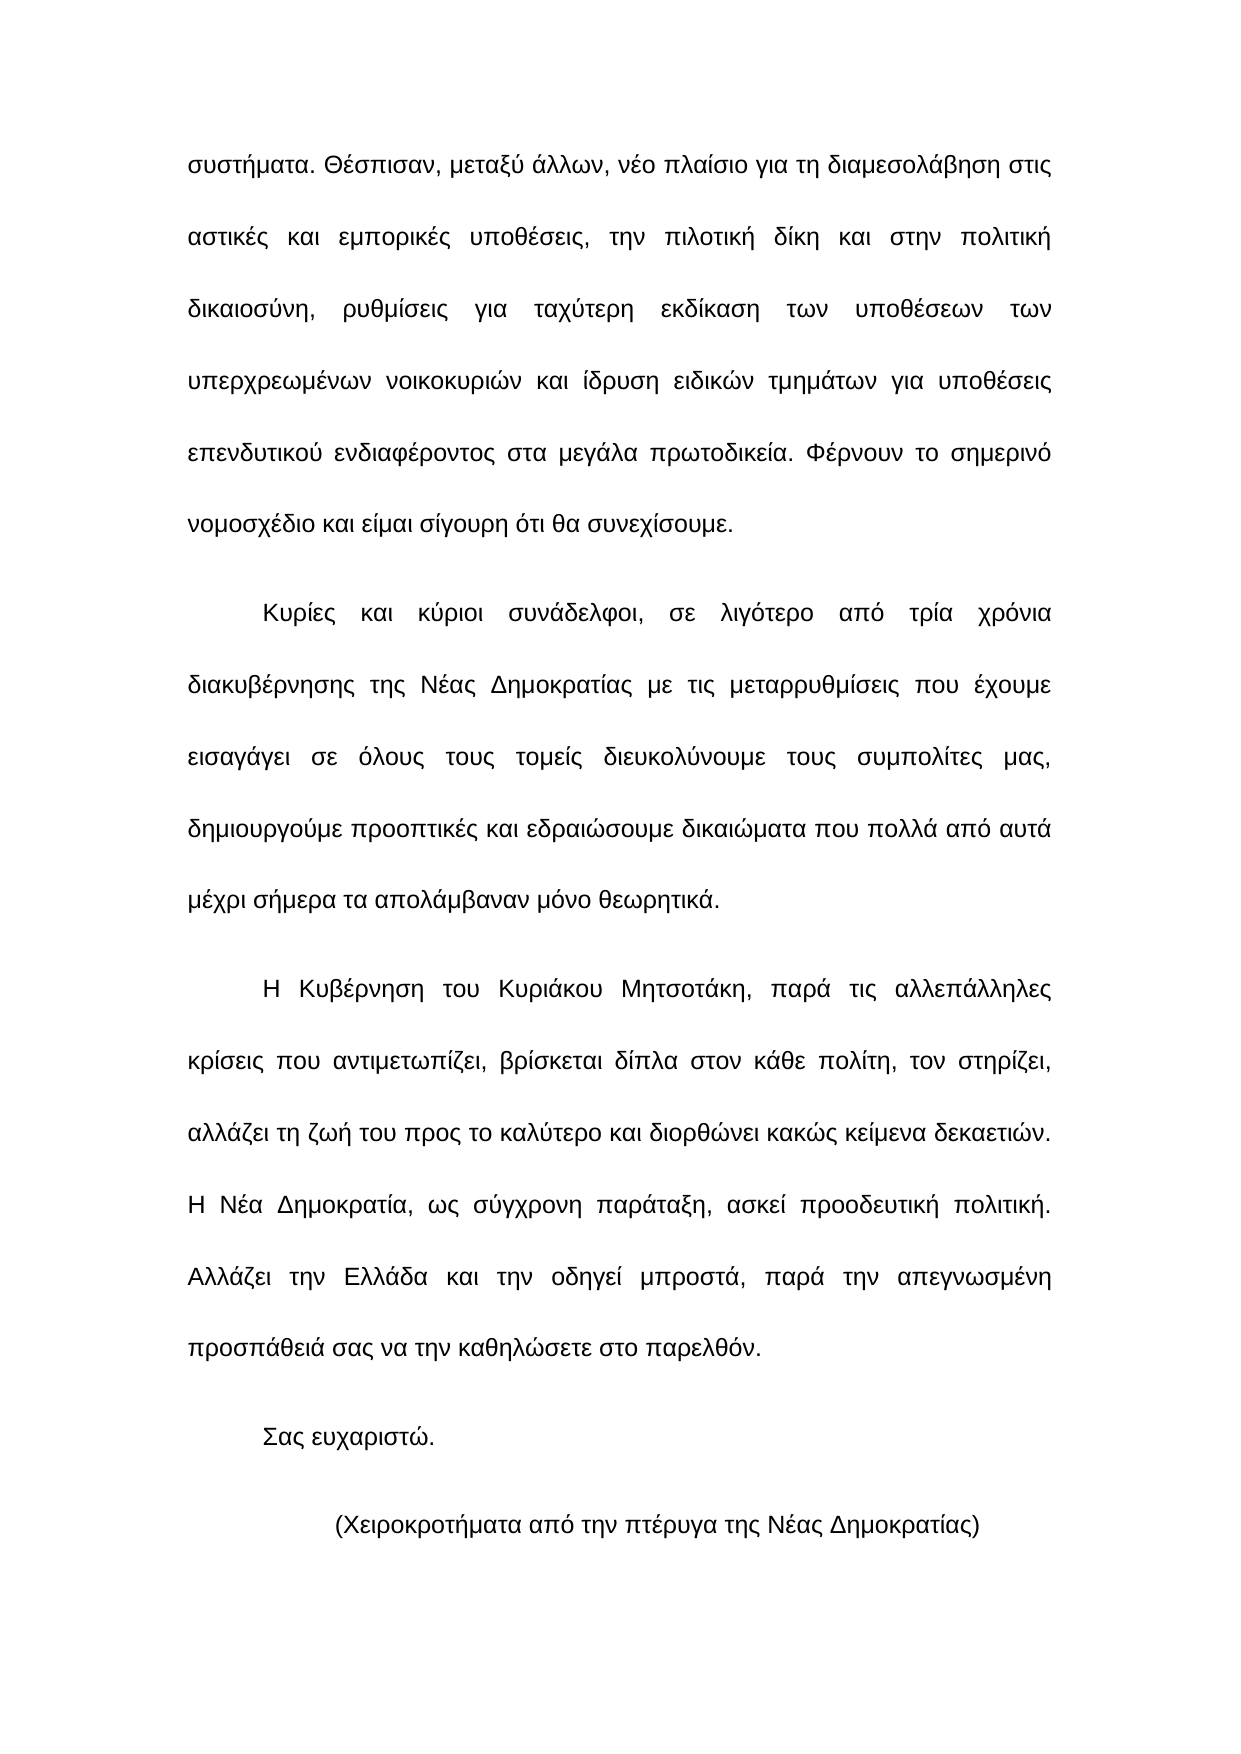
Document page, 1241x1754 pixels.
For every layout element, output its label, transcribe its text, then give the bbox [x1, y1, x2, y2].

text (Χειροκροτήματα από την πτέρυγα της Νέας Δημοκρατίας) [187, 1510, 1053, 1539]
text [187, 150, 1053, 538]
text Η Κυβέρνηση του Κυριάκου Μητσοτάκη, παρά τις αλλεπάλληλες κρίσεις που αντιμετωπίζει, βρίσκεται δίπλα στον κάθε πολίτη, τον στηρίζει, αλλάζει τη ζωή του προς το καλύτερο και διορθώνει κακώς κείμενα δεκαετιών. Η Νέα Δημοκρατία, ως σύγχρονη παράταξη, ασκεί προοδευτική πολιτική. Αλλάζει την Ελλάδα και την οδηγεί μπροστά, παρά την απεγνωσμένη προσπάθειά σας να την καθηλώσετε στο παρελθόν. [187, 974, 1053, 1362]
text Κυρίες και κύριοι συνάδελφοι, σε λιγότερο από τρία χρόνια διακυβέρνησης της Νέας Δημοκρατίας με τις μεταρρυθμίσεις που έχουμε εισαγάγει σε όλους τους τομείς διευκολύνουμε τους συμπολίτες μας, δημιουργούμε προοπτικές και εδραιώσουμε δικαιώματα που πολλά από αυτά μέχρι σήμερα τα απολάμβαναν μόνο θεωρητικά. [187, 598, 1053, 914]
text Σας ευχαριστώ. [187, 1422, 1053, 1451]
